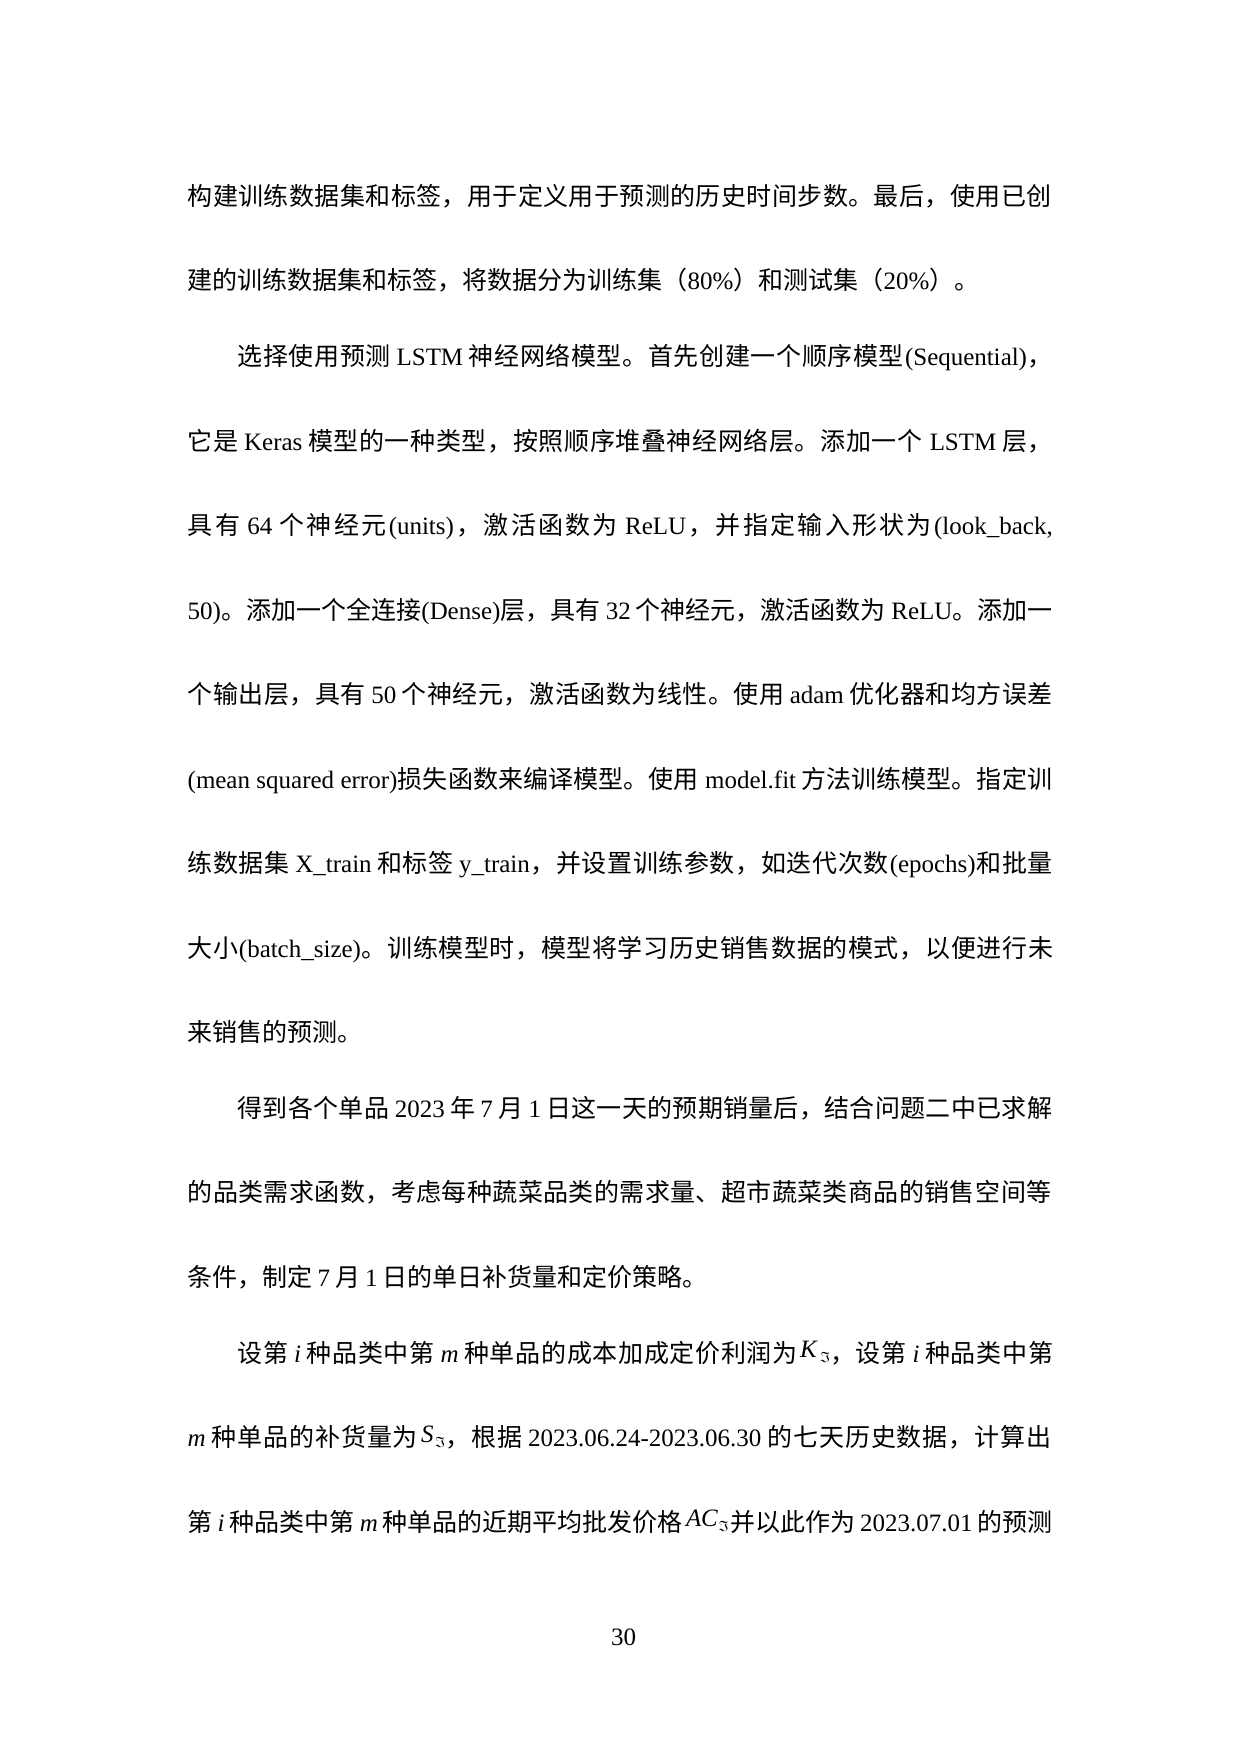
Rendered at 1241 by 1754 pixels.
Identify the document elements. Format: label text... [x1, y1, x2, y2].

text 得到各个单品2023年7月1日这一天的预期销量后，结合问题二中已求解的品类需求函数，考虑每种蔬菜品类的需求量、超市蔬菜类商品的销售空间等条件，制定7月1日的单日补货量和定价策略。 [187, 1074, 1053, 1308]
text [187, 1319, 1053, 1553]
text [187, 162, 1053, 311]
text 选择使用预测LSTM神经网络模型。首先创建一个顺序模型(Sequential)，它是Keras模型的一种类型，按照顺序堆叠神经网络层。添加一个LSTM层，具有64个神经元(units)，激活函数为ReLU，并指定输入形状为(look_back, 50)。添加一个全连接(Dense)层，具有32个神经元，激活函数为ReLU。添加一个输出层，具有50个神经元，激活函数为线性。使用adam优化器和均方误差(mean squared error)损失函数来编译模型。使用model.fit方法训练模型。指定训练数据集X_train和标签y_train，并设置训练参数，如迭代次数(epochs)和批量大小(batch_size)。训练模型时，模型将学习历史销售数据的模式，以便进行未来销售的预测。 [187, 322, 1053, 1063]
